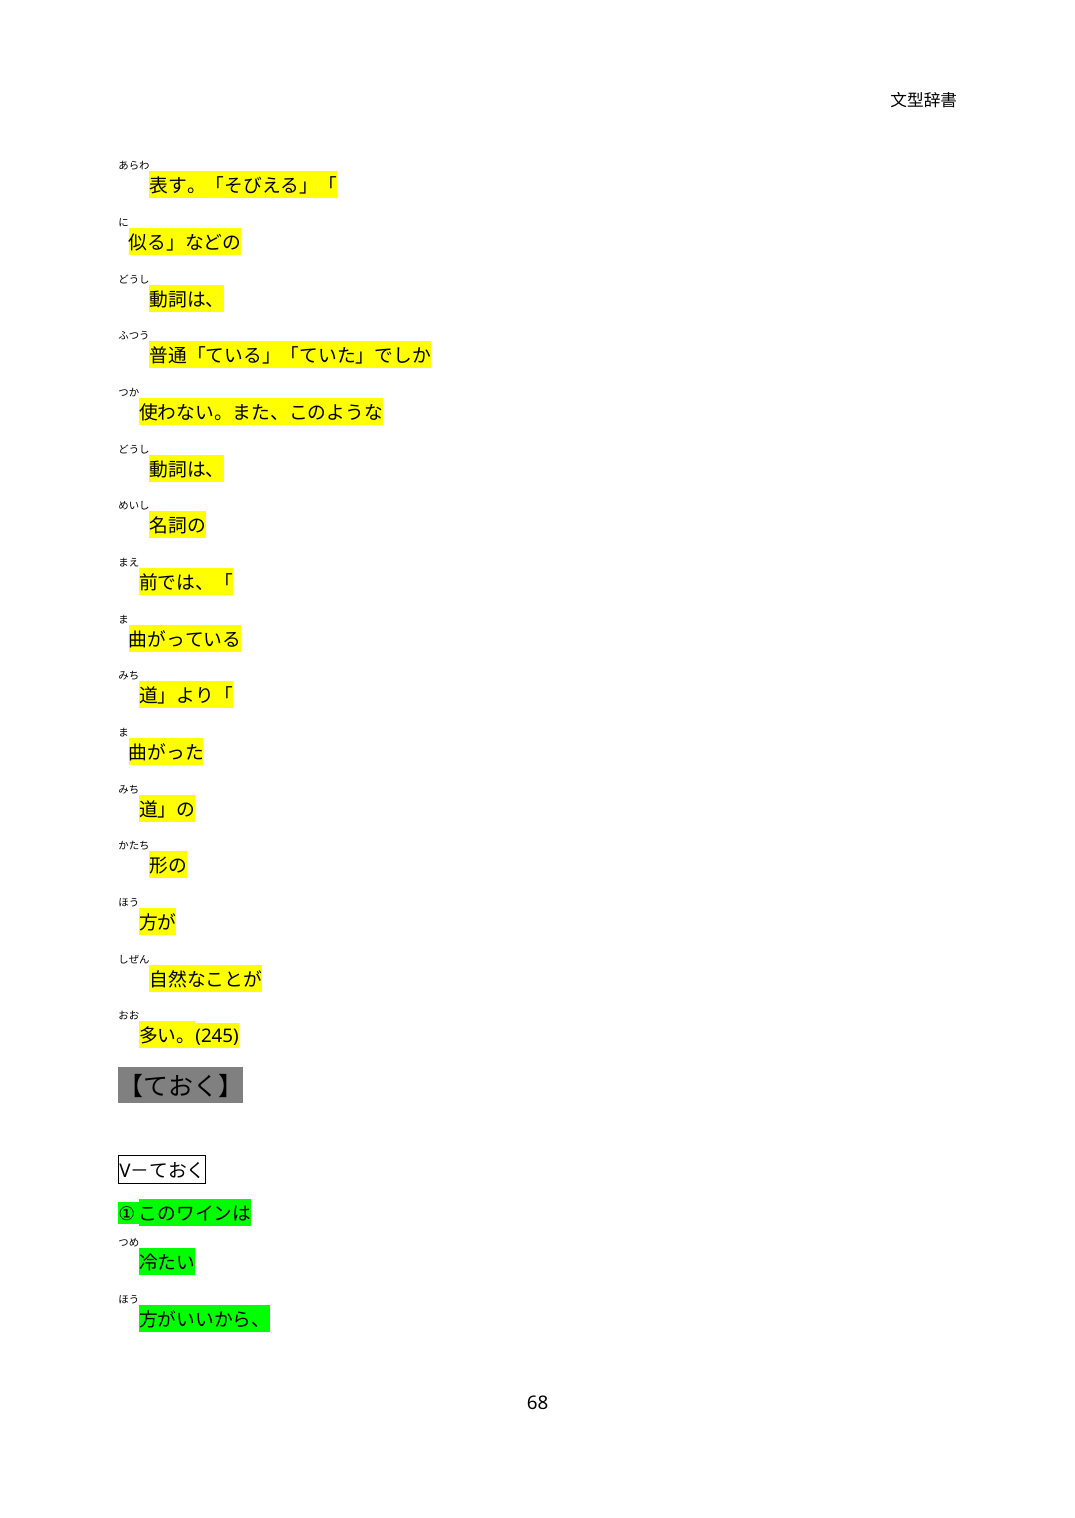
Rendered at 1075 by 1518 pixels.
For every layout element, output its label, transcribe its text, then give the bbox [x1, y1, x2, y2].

subtitle 【ておく】 [118, 1056, 957, 1113]
